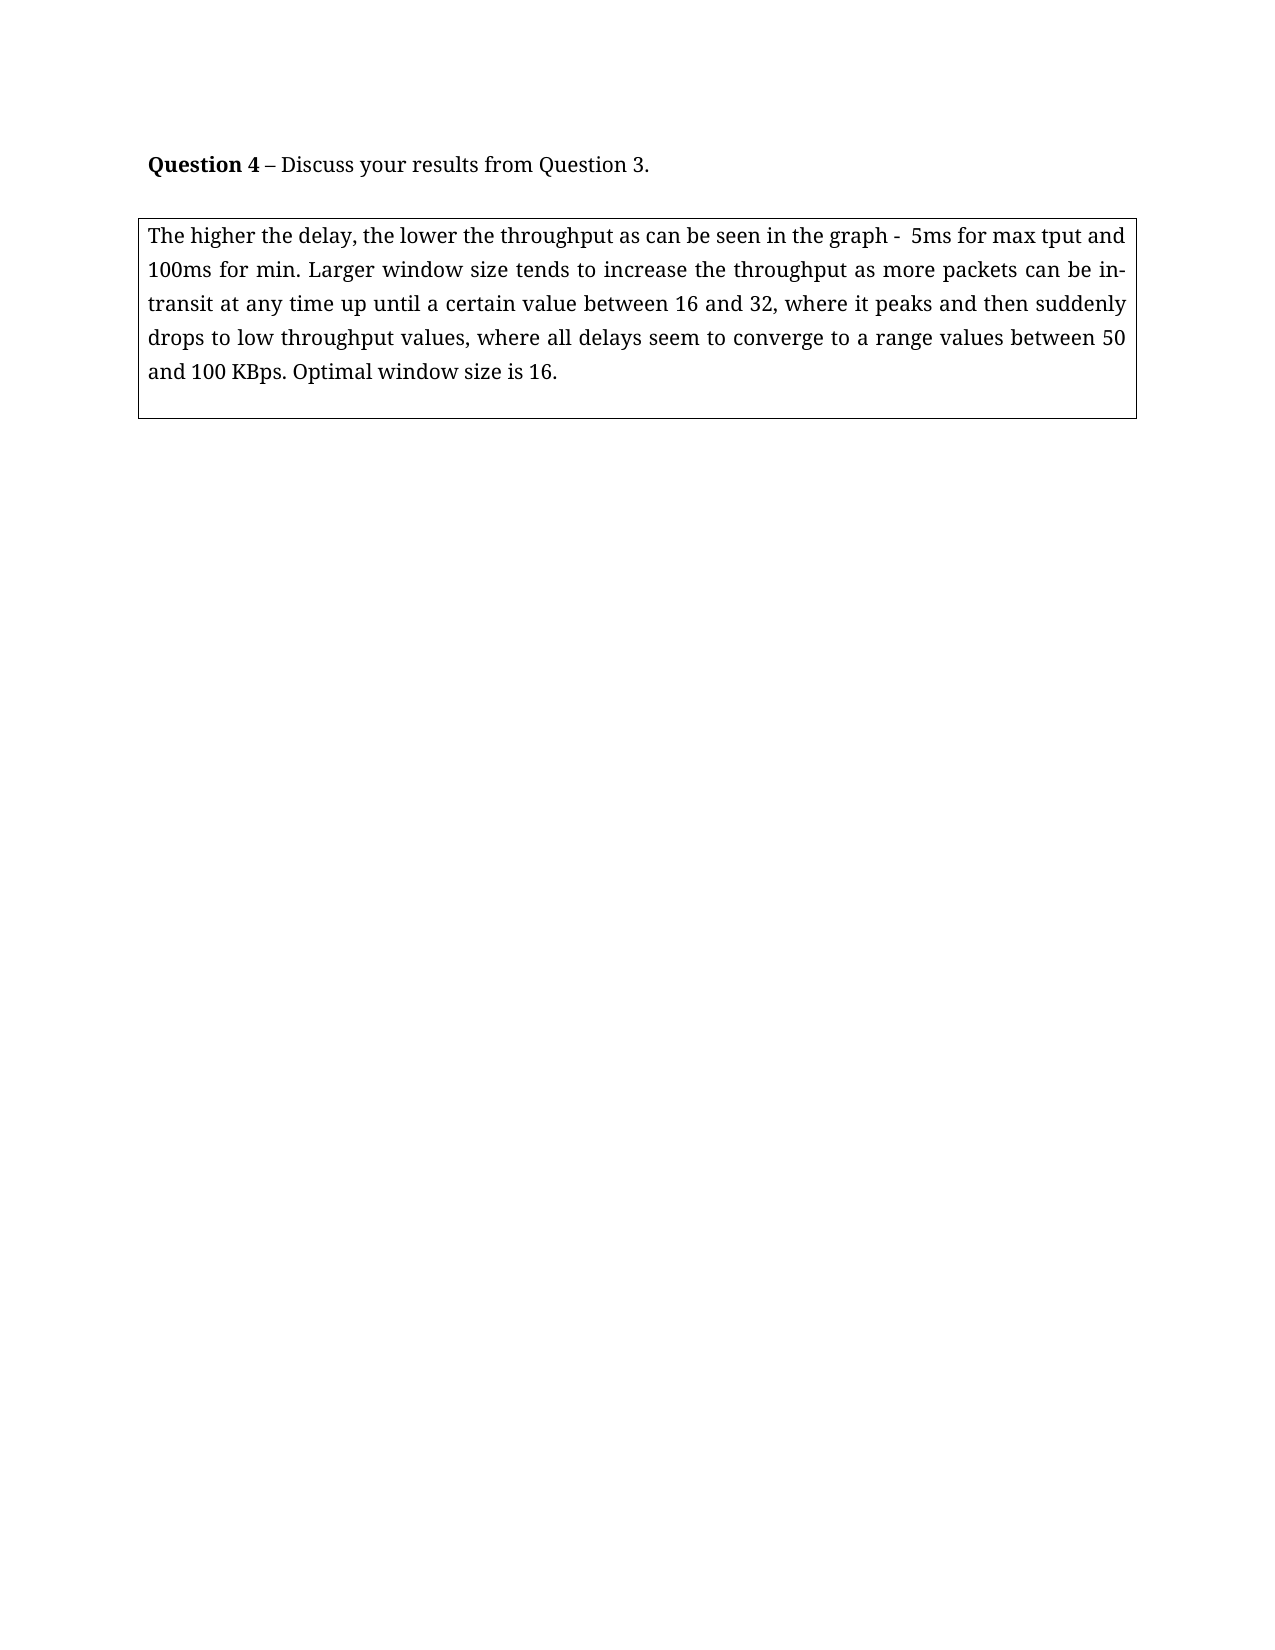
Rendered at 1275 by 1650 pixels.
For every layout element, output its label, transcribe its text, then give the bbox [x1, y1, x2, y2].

text Question 4 – Discuss your results from Question 3. [148, 150, 1127, 178]
text The higher the delay, the lower the throughput as can be seen in the graph - 5ms for max tput and 100ms for min. Larger window size tends to increase the throughput as more packets can be in-transit at any time up until a certain value between 16 and 32, where it peaks and then suddenly drops to low throughput values, where all delays seem to converge to a range values between 50 and 100 KBps. Optimal window size is 16. [139, 219, 1136, 386]
